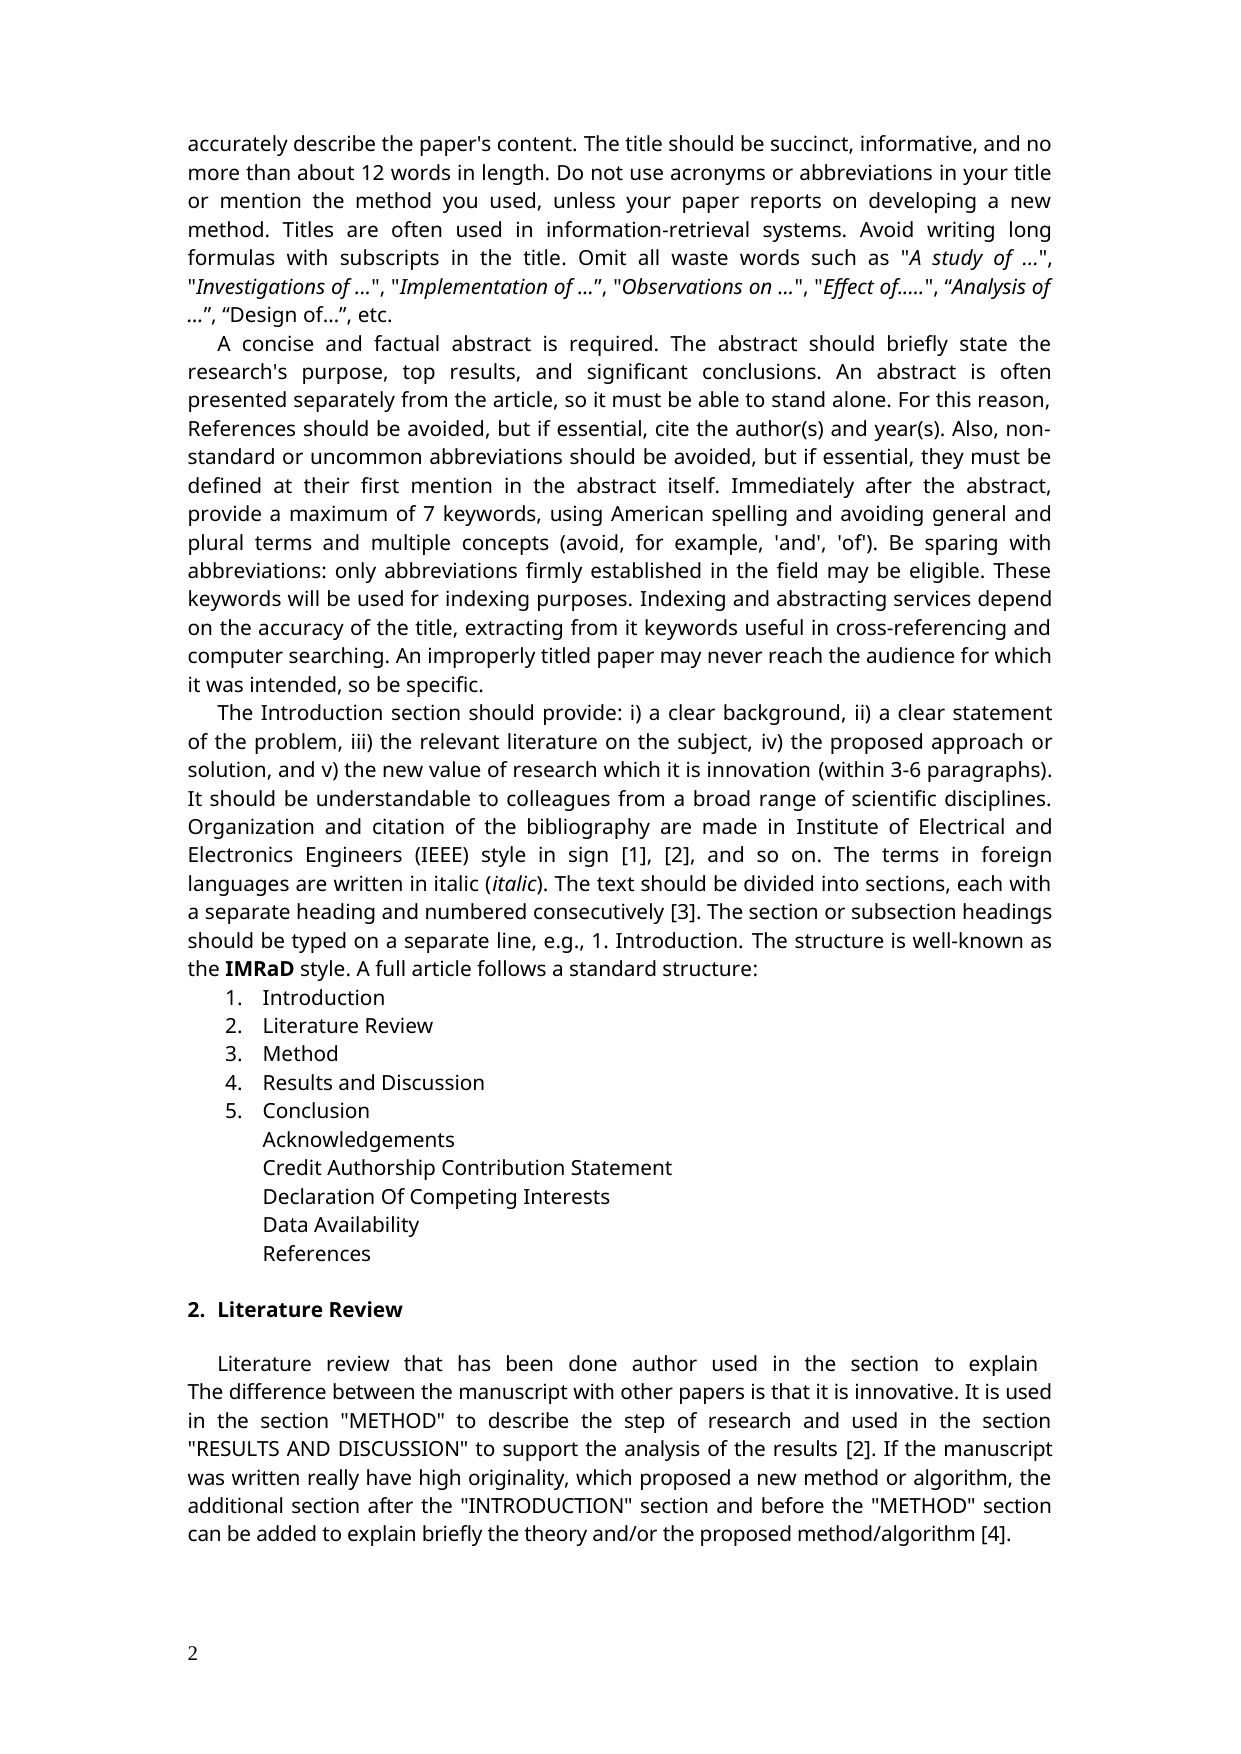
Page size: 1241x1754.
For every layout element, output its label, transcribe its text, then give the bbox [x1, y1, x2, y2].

list Literature Review [225, 1011, 1053, 1039]
list Credit Authorship Contribution Statement [262, 1153, 1053, 1182]
list Method [225, 1039, 1053, 1068]
list Acknowledgements [262, 1125, 1053, 1153]
list Introduction [225, 983, 1053, 1011]
text Literature review that has been done author used in the section to explain The difference between the manuscript with other papers is that it is innovative. It is used in the section "METHOD" to describe the step of research and used in the section "RESULTS AND DISCUSSION" to support the analysis of the results [2]. If the manuscript was written really have high originality, which proposed a new method or algorithm, the additional section after the "INTRODUCTION" section and before the "METHOD" section can be added to explain briefly the theory and/or the proposed method/algorithm [4]. [187, 1349, 1053, 1548]
list Data Availability [262, 1210, 1053, 1239]
list References [262, 1239, 1053, 1267]
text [187, 129, 1053, 329]
text A concise and factual abstract is required. The abstract should briefly state the research's purpose, top results, and significant conclusions. An abstract is often presented separately from the article, so it must be able to stand alone. For this reason, References should be avoided, but if essential, cite the author(s) and year(s). Also, non-standard or uncommon abbreviations should be avoided, but if essential, they must be defined at their first mention in the abstract itself. Immediately after the abstract, provide a maximum of 7 keywords, using American spelling and avoiding general and plural terms and multiple concepts (avoid, for example, 'and', 'of'). Be sparing with abbreviations: only abbreviations firmly established in the field may be eligible. These keywords will be used for indexing purposes. Indexing and abstracting services depend on the accuracy of the title, extracting from it keywords useful in cross-referencing and computer searching. An improperly titled paper may never reach the audience for which it was intended, so be specific. [187, 329, 1053, 698]
text The Introduction section should provide: i) a clear background, ii) a clear statement of the problem, iii) the relevant literature on the subject, iv) the proposed approach or solution, and v) the new value of research which it is innovation (within 3-6 paragraphs). It should be understandable to colleagues from a broad range of scientific disciplines. Organization and citation of the bibliography are made in Institute of Electrical and Electronics Engineers (IEEE) style in sign [1], [2], and so on. The terms in foreign languages are written in italic (italic). The text should be divided into sections, each with a separate heading and numbered consecutively [3]. The section or subsection headings should be typed on a separate line, e.g., 1. Introduction. The structure is well-known as the IMRaD style. A full article follows a standard structure: [187, 698, 1053, 983]
list Conclusion [225, 1096, 1053, 1125]
list Results and Discussion [225, 1068, 1053, 1096]
text Literature Review [187, 1296, 1053, 1324]
list Declaration Of Competing Interests [262, 1182, 1053, 1210]
